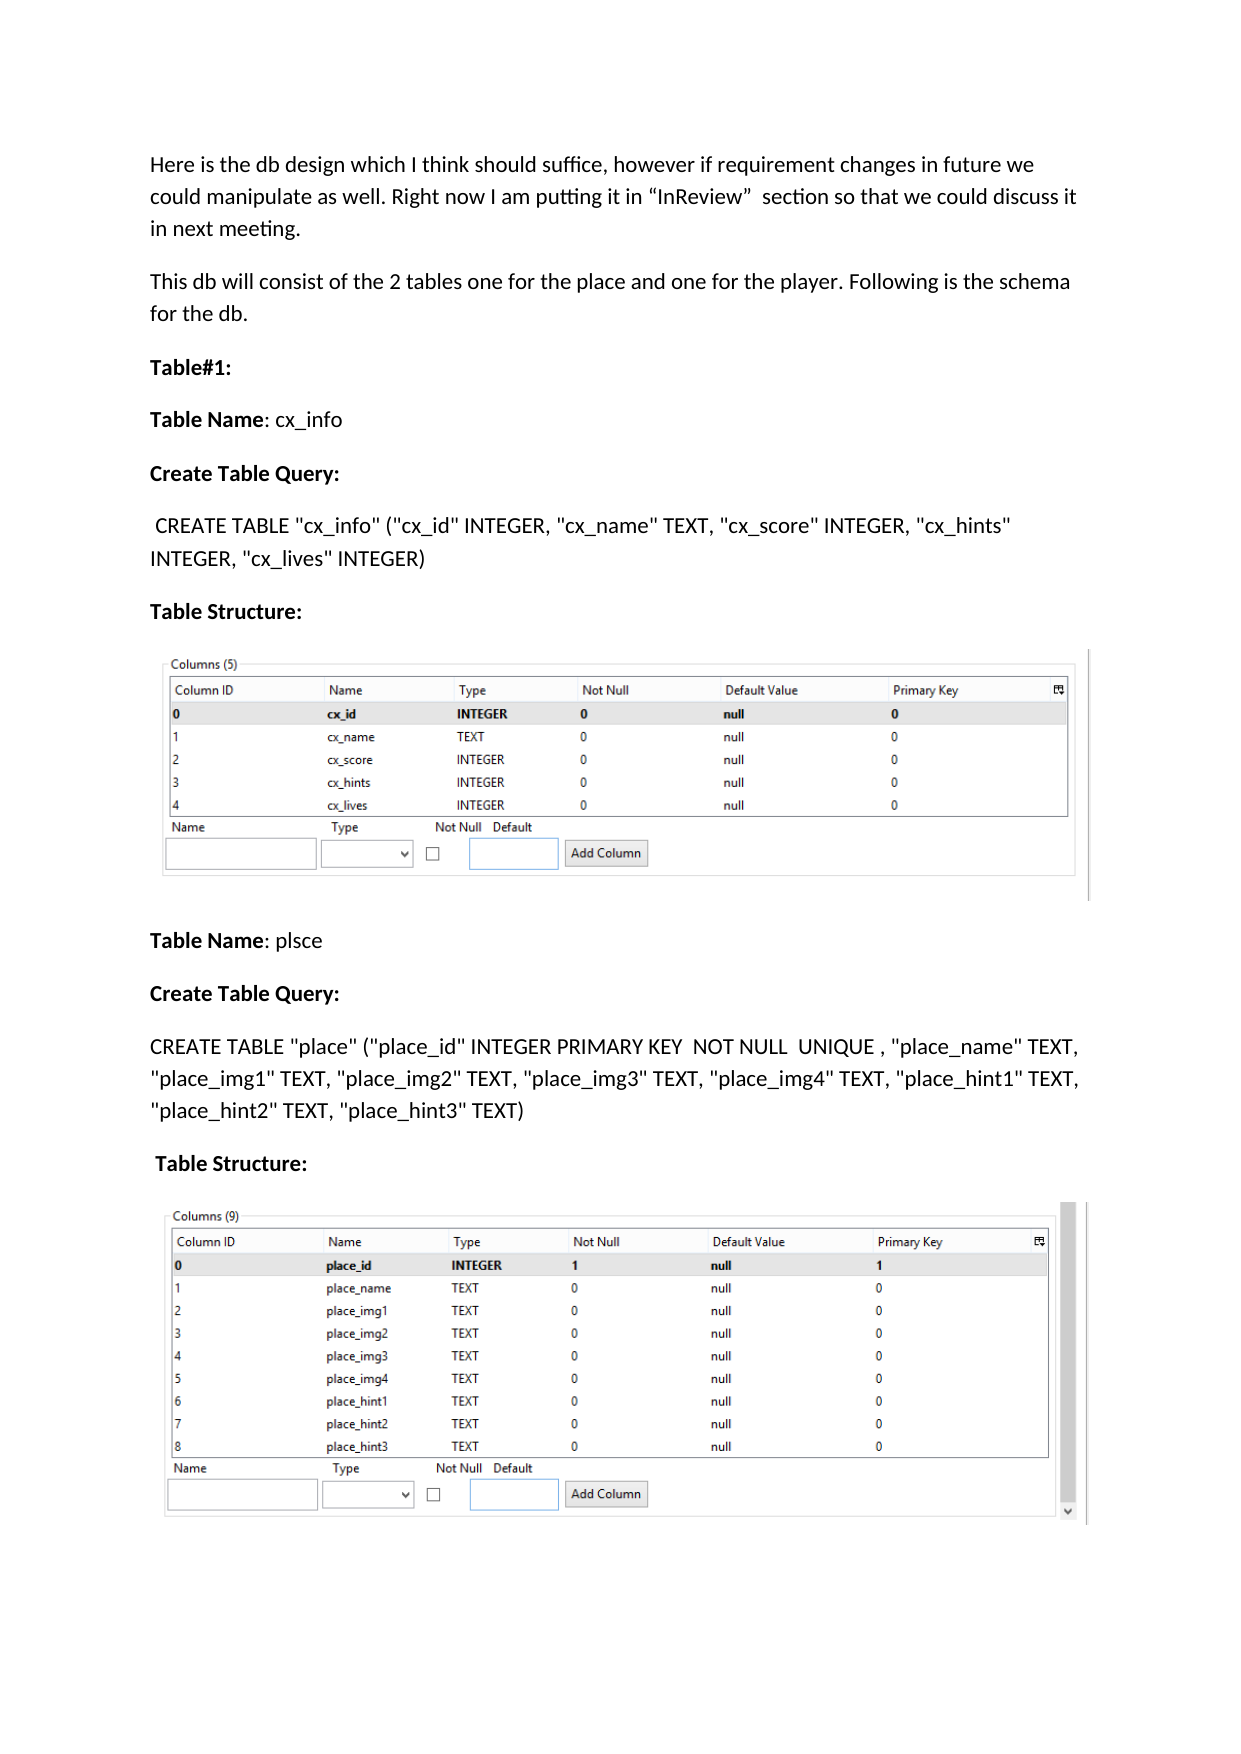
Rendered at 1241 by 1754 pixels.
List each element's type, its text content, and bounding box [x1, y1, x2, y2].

text Table Structure: [150, 1149, 1090, 1177]
text Create Table Query: [150, 979, 1090, 1007]
text Create Table Query: [150, 459, 1090, 487]
text This db will consist of the 2 tables one for the place and one for the player. Following is the schema for the db. [150, 267, 1090, 328]
text Table Name: cx_info [150, 406, 1090, 434]
text Table#1: [150, 353, 1090, 381]
text CREATE TABLE "cx_info" ("cx_id" INTEGER, "cx_name" TEXT, "cx_score" INTEGER, "cx_hints" INTEGER, "cx_lives" INTEGER) [150, 512, 1090, 572]
text Table Structure: [150, 597, 1090, 625]
text Here is the db design which I think should suffice, however if requirement changes in future we could manipulate as well. Right now I am putting it in “InReview” section so that we could discuss it in next meeting. [150, 150, 1090, 242]
text CREATE TABLE "place" ("place_id" INTEGER PRIMARY KEY NOT NULL UNIQUE , "place_name" TEXT, "place_img1" TEXT, "place_img2" TEXT, "place_img3" TEXT, "place_img4" TEXT, "place_hint1" TEXT, "place_hint2" TEXT, "place_hint3" TEXT) [150, 1032, 1090, 1124]
text Table Name: plsce [150, 926, 1090, 954]
picture [150, 1202, 1089, 1525]
picture [150, 649, 1091, 901]
